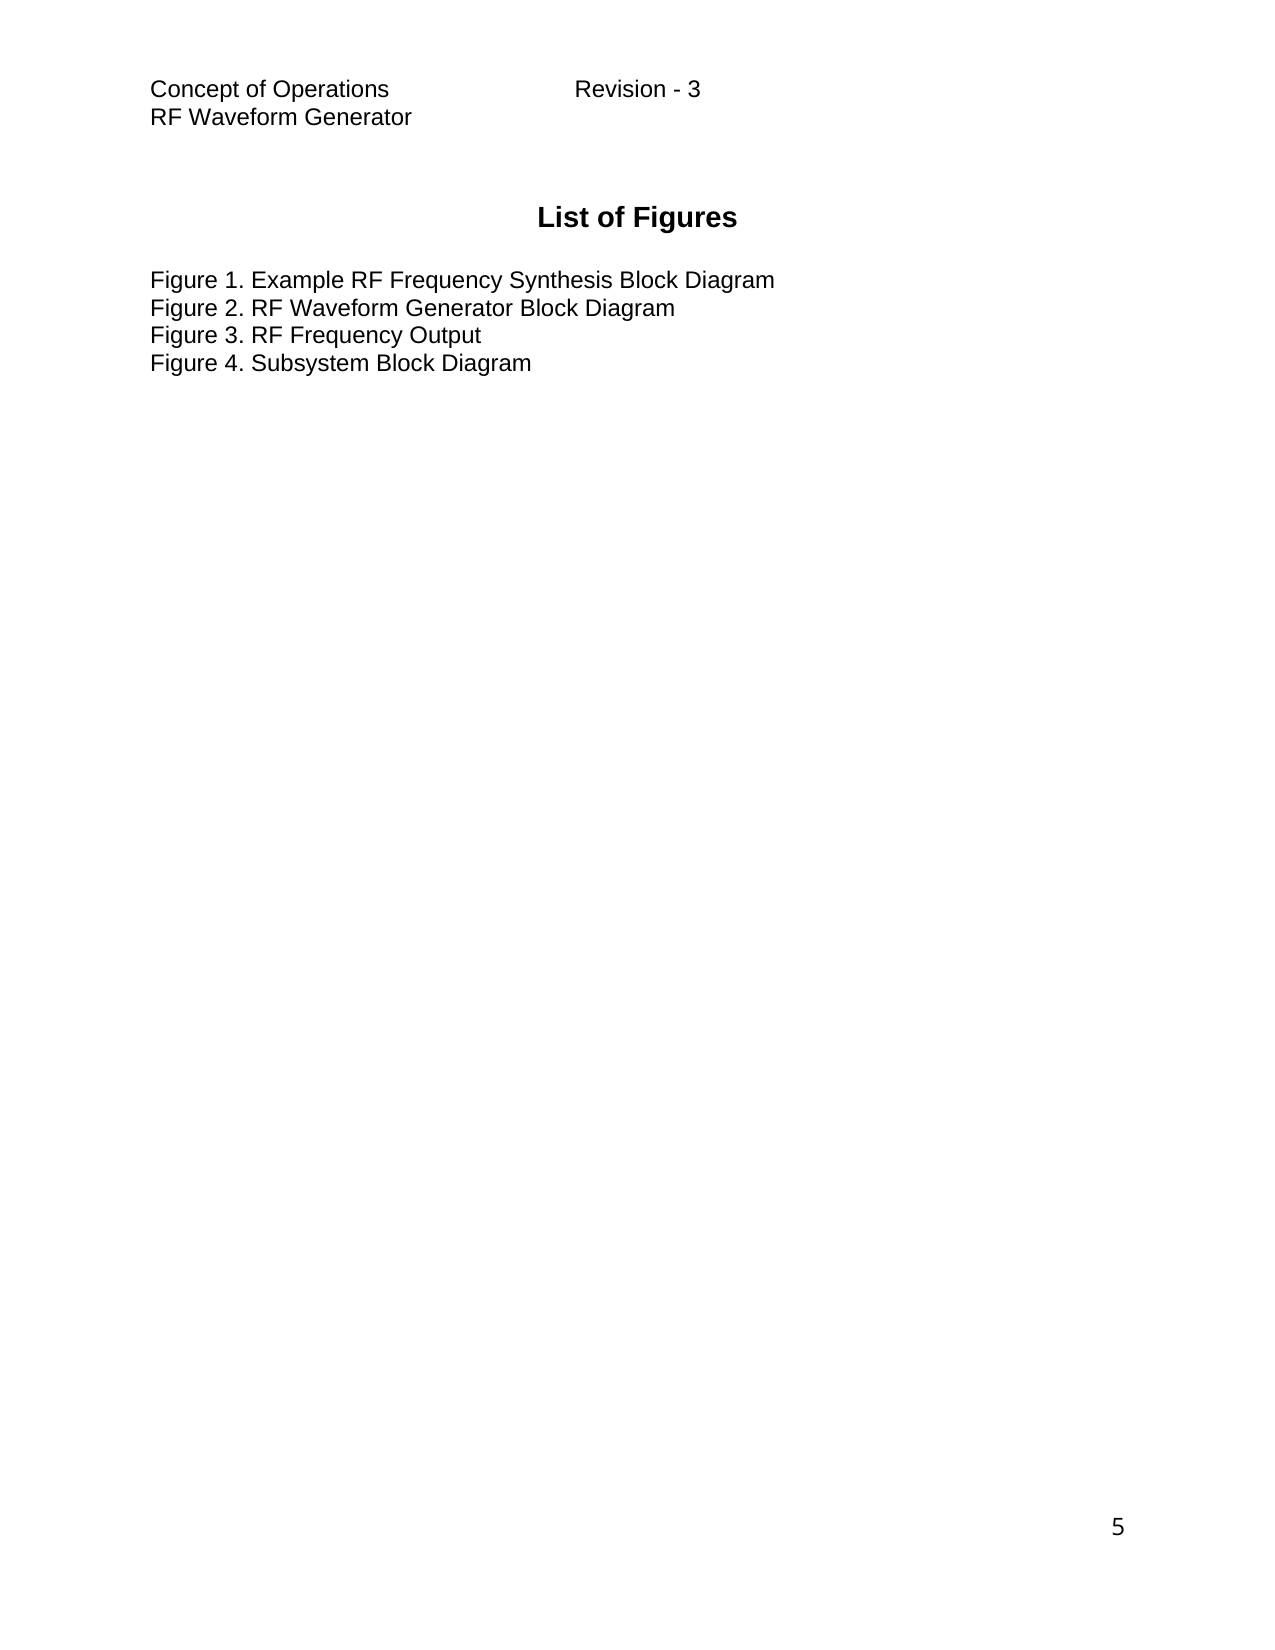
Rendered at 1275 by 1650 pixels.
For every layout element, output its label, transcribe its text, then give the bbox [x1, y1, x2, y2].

text Figure 3. RF Frequency Output [150, 321, 1125, 349]
text List of Figures [150, 200, 1125, 233]
text Figure 2. RF Waveform Generator Block Diagram [150, 294, 1125, 321]
text Figure 1. Example RF Frequency Synthesis Block Diagram [150, 266, 1125, 294]
text Figure 4. Subsystem Block Diagram [150, 349, 1125, 377]
